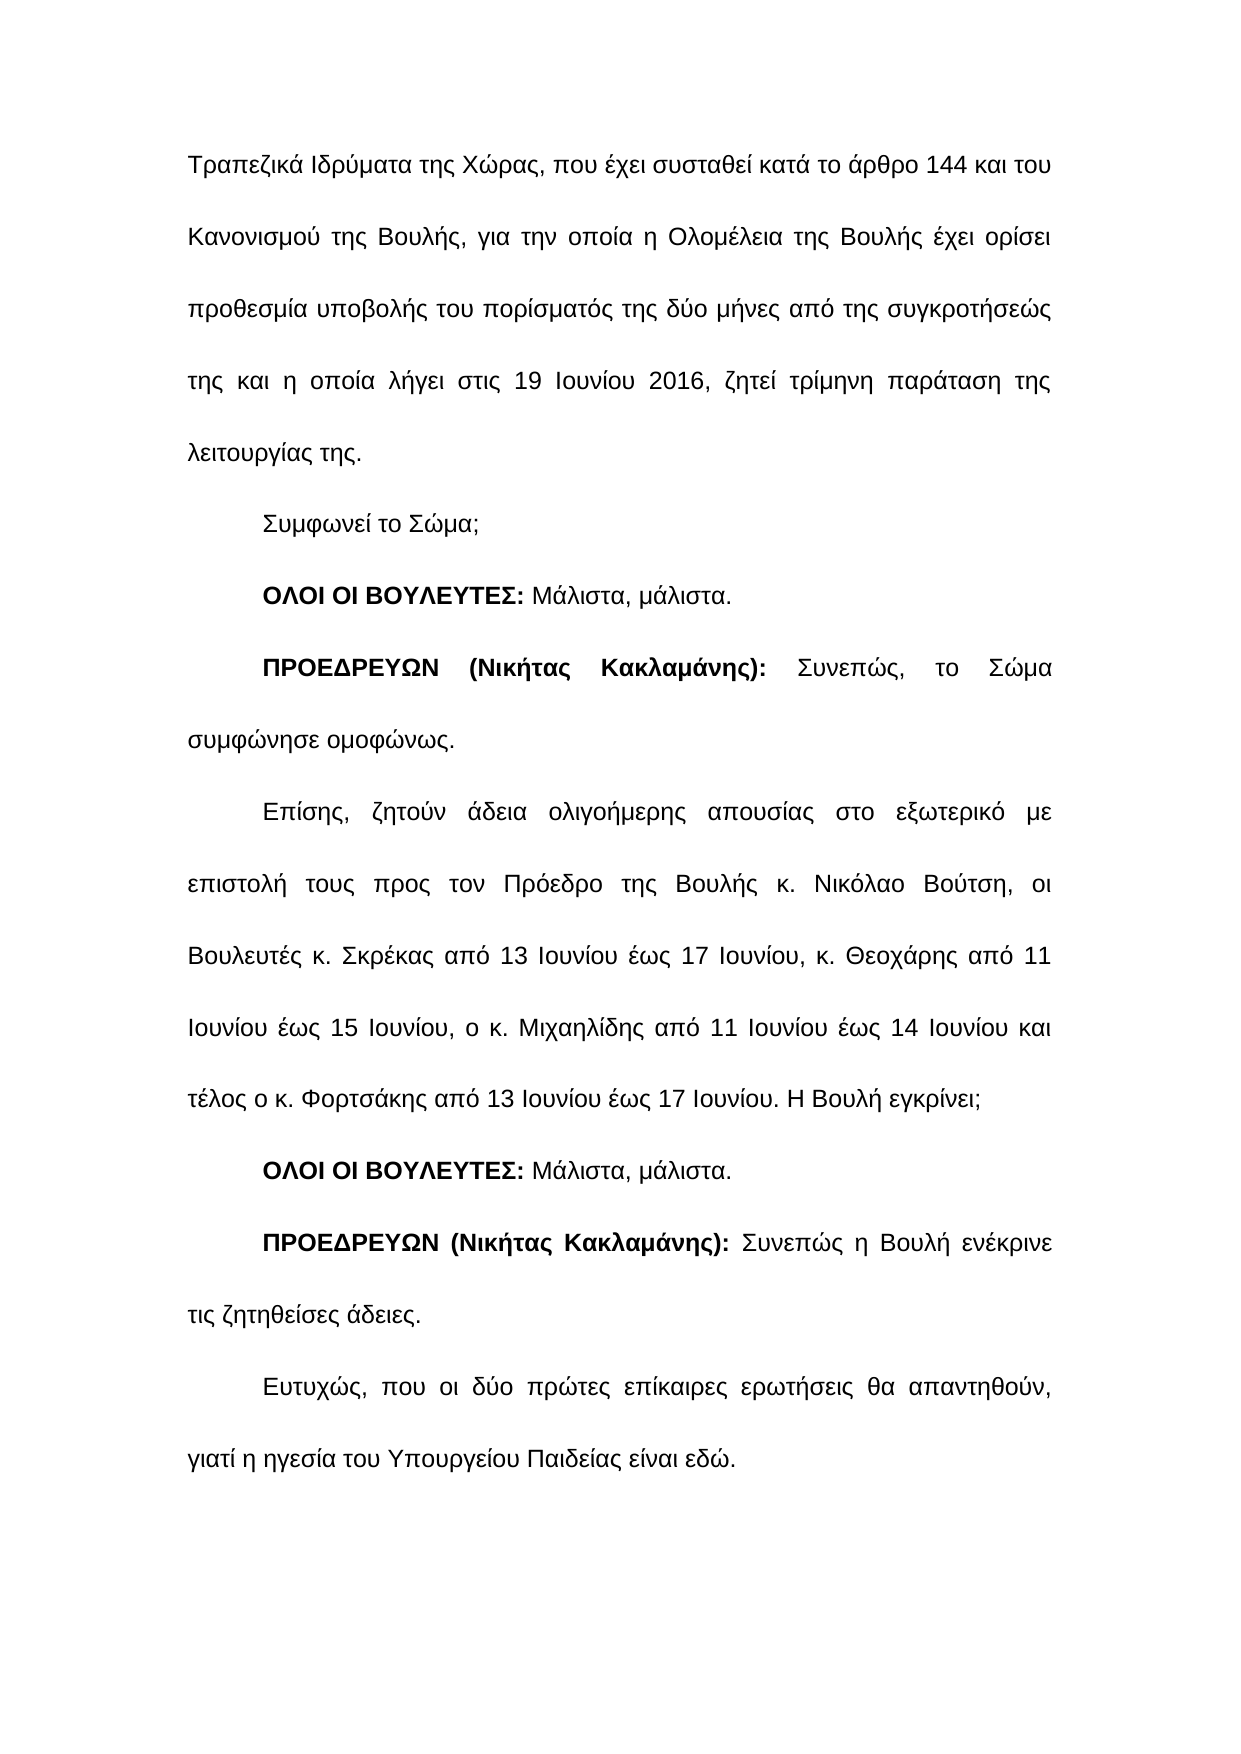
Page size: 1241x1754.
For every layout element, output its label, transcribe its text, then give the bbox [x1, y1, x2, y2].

text Συμφωνεί το Σώμα; [187, 509, 1053, 538]
text ΟΛΟΙ ΟΙ ΒΟΥΛΕΥΤΕΣ: Μάλιστα, μάλιστα. [187, 581, 1053, 610]
text Ευτυχώς, που οι δύο πρώτες επίκαιρες ερωτήσεις θα απαντηθούν, γιατί η ηγεσία του Υπουργείου Παιδείας είναι εδώ. [187, 1372, 1053, 1472]
text ΠΡΟΕΔΡΕΥΩΝ (Νικήτας Κακλαμάνης): Συνεπώς η Βουλή ενέκρινε τις ζητηθείσες άδειες. [187, 1228, 1053, 1329]
text ΟΛΟΙ ΟΙ ΒΟΥΛΕΥΤΕΣ: Μάλιστα, μάλιστα. [187, 1156, 1053, 1185]
text Επίσης, ζητούν άδεια ολιγοήμερης απουσίας στο εξωτερικό με επιστολή τους προς τον Πρόεδρο της Βουλής κ. Νικόλαο Βούτση, οι Βουλευτές κ. Σκρέκας από 13 Ιουνίου έως 17 Ιουνίου, κ. Θεοχάρης από 11 Ιουνίου έως 15 Ιουνίου, ο κ. Μιχαηλίδης από 11 Ιουνίου έως 14 Ιουνίου και τέλος ο κ. Φορτσάκης από 13 Ιουνίου έως 17 Ιουνίου. Η Βουλή εγκρίνει; [187, 797, 1053, 1113]
text ΠΡΟΕΔΡΕΥΩΝ (Νικήτας Κακλαμάνης): Συνεπώς, το Σώμα συμφώνησε ομοφώνως. [187, 653, 1053, 754]
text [187, 150, 1053, 466]
